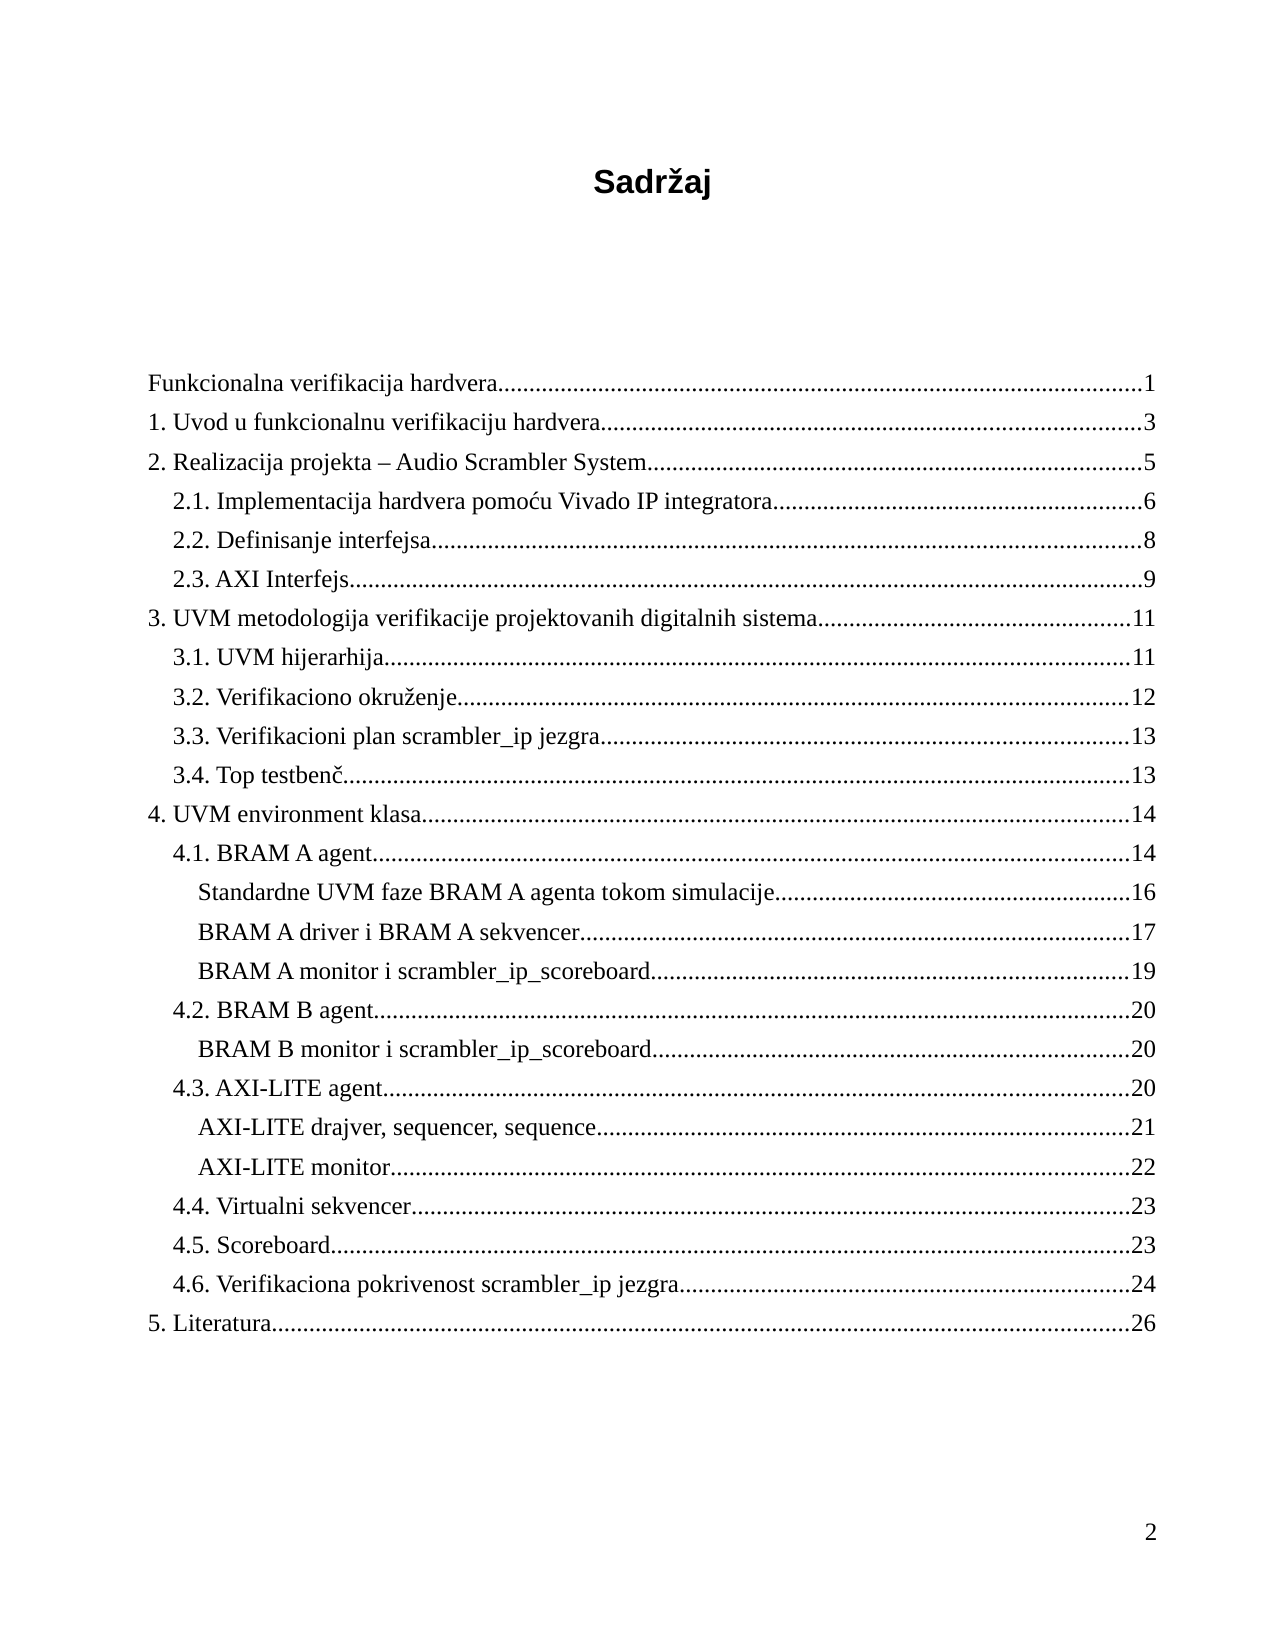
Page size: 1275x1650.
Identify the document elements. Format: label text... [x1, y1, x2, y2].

subtitle Sadržaj [148, 162, 1157, 201]
